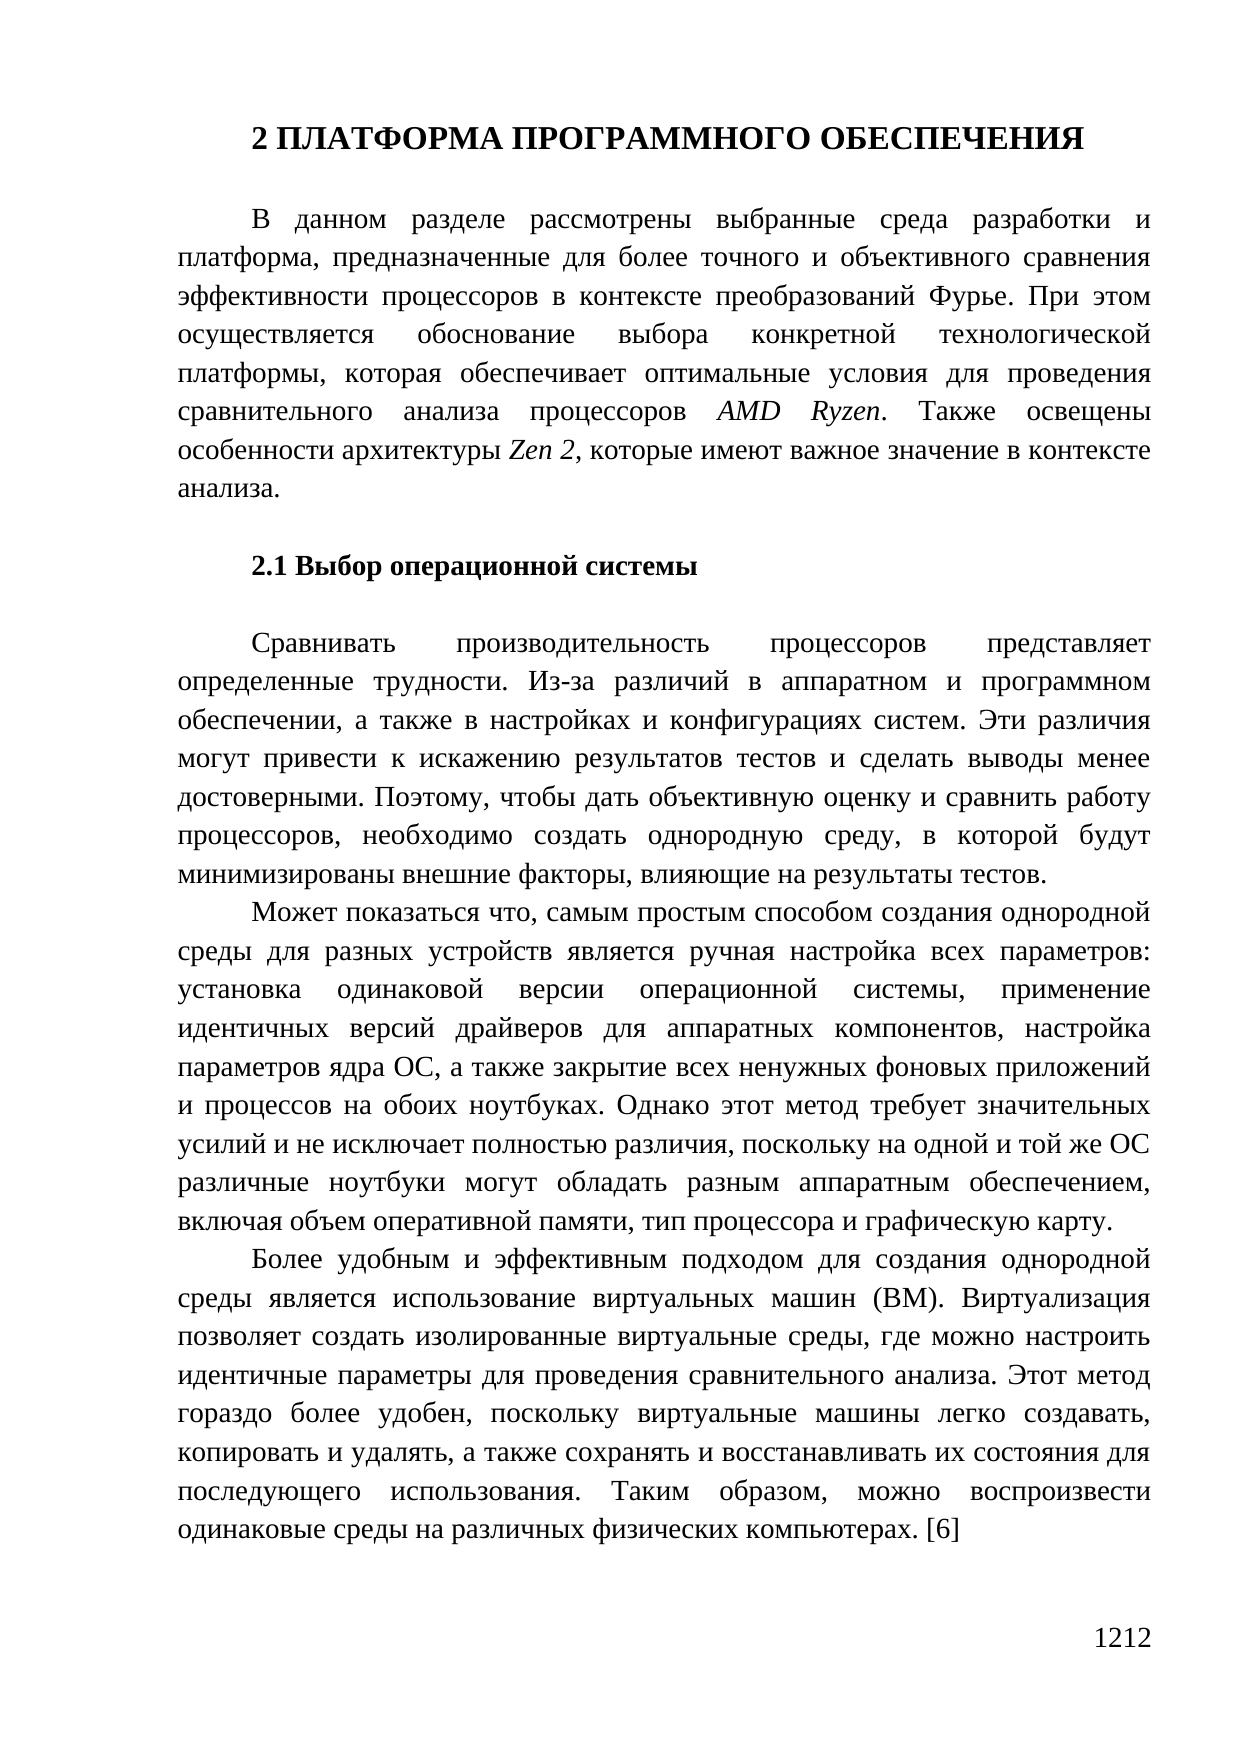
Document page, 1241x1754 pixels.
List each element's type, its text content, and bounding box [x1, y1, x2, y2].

text Сравнивать производительность процессоров представляет определенные трудности. Из-за различий в аппаратном и программном обеспечении, а также в настройках и конфигурациях систем. Эти различия могут привести к искажению результатов тестов и сделать выводы менее достоверными. Поэтому, чтобы дать объективную оценку и сравнить работу процессоров, необходимо создать однородную среду, в которой будут минимизированы внешние факторы, влияющие на результаты тестов. [177, 625, 1152, 889]
text В данном разделе рассмотрены выбранные среда разработки и платформа, предназначенные для более точного и объективного сравнения эффективности процессоров в контексте преобразований Фурье. При этом осуществляется обоснование выбора конкретной технологической платформы, которая обеспечивает оптимальные условия для проведения сравнительного анализа процессоров AMD Ryzen. Также освещены особенности архитектуры Zen 2, которые имеют важное значение в контексте анализа. [177, 201, 1152, 504]
subtitle ПЛАТФОРМА ПРОГРАММНОГО ОБЕСПЕЧЕНИЯ [177, 118, 1152, 156]
text Более удобным и эффективным подходом для создания однородной среды является использование виртуальных машин (ВМ). Виртуализация позволяет создать изолированные виртуальные среды, где можно настроить идентичные параметры для проведения сравнительного анализа. Этот метод гораздо более удобен, поскольку виртуальные машины легко создавать, копировать и удалять, а также сохранять и восстанавливать их состояния для последующего использования. Таким образом, можно воспроизвести одинаковые среды на различных физических компьютерах. [6] [177, 1241, 1152, 1545]
subtitle Выбор операционной системы [251, 548, 1152, 581]
text Может показаться что, самым простым способом создания однородной среды для разных устройств является ручная настройка всех параметров: установка одинаковой версии операционной системы, применение идентичных версий драйверов для аппаратных компонентов, настройка параметров ядра ОС, а также закрытие всех ненужных фоновых приложений и процессов на обоих ноутбуках. Однако этот метод требует значительных усилий и не исключает полностью различия, поскольку на одной и той же ОС различные ноутбуки могут обладать разным аппаратным обеспечением, включая объем оперативной памяти, тип процессора и графическую карту. [177, 894, 1152, 1236]
